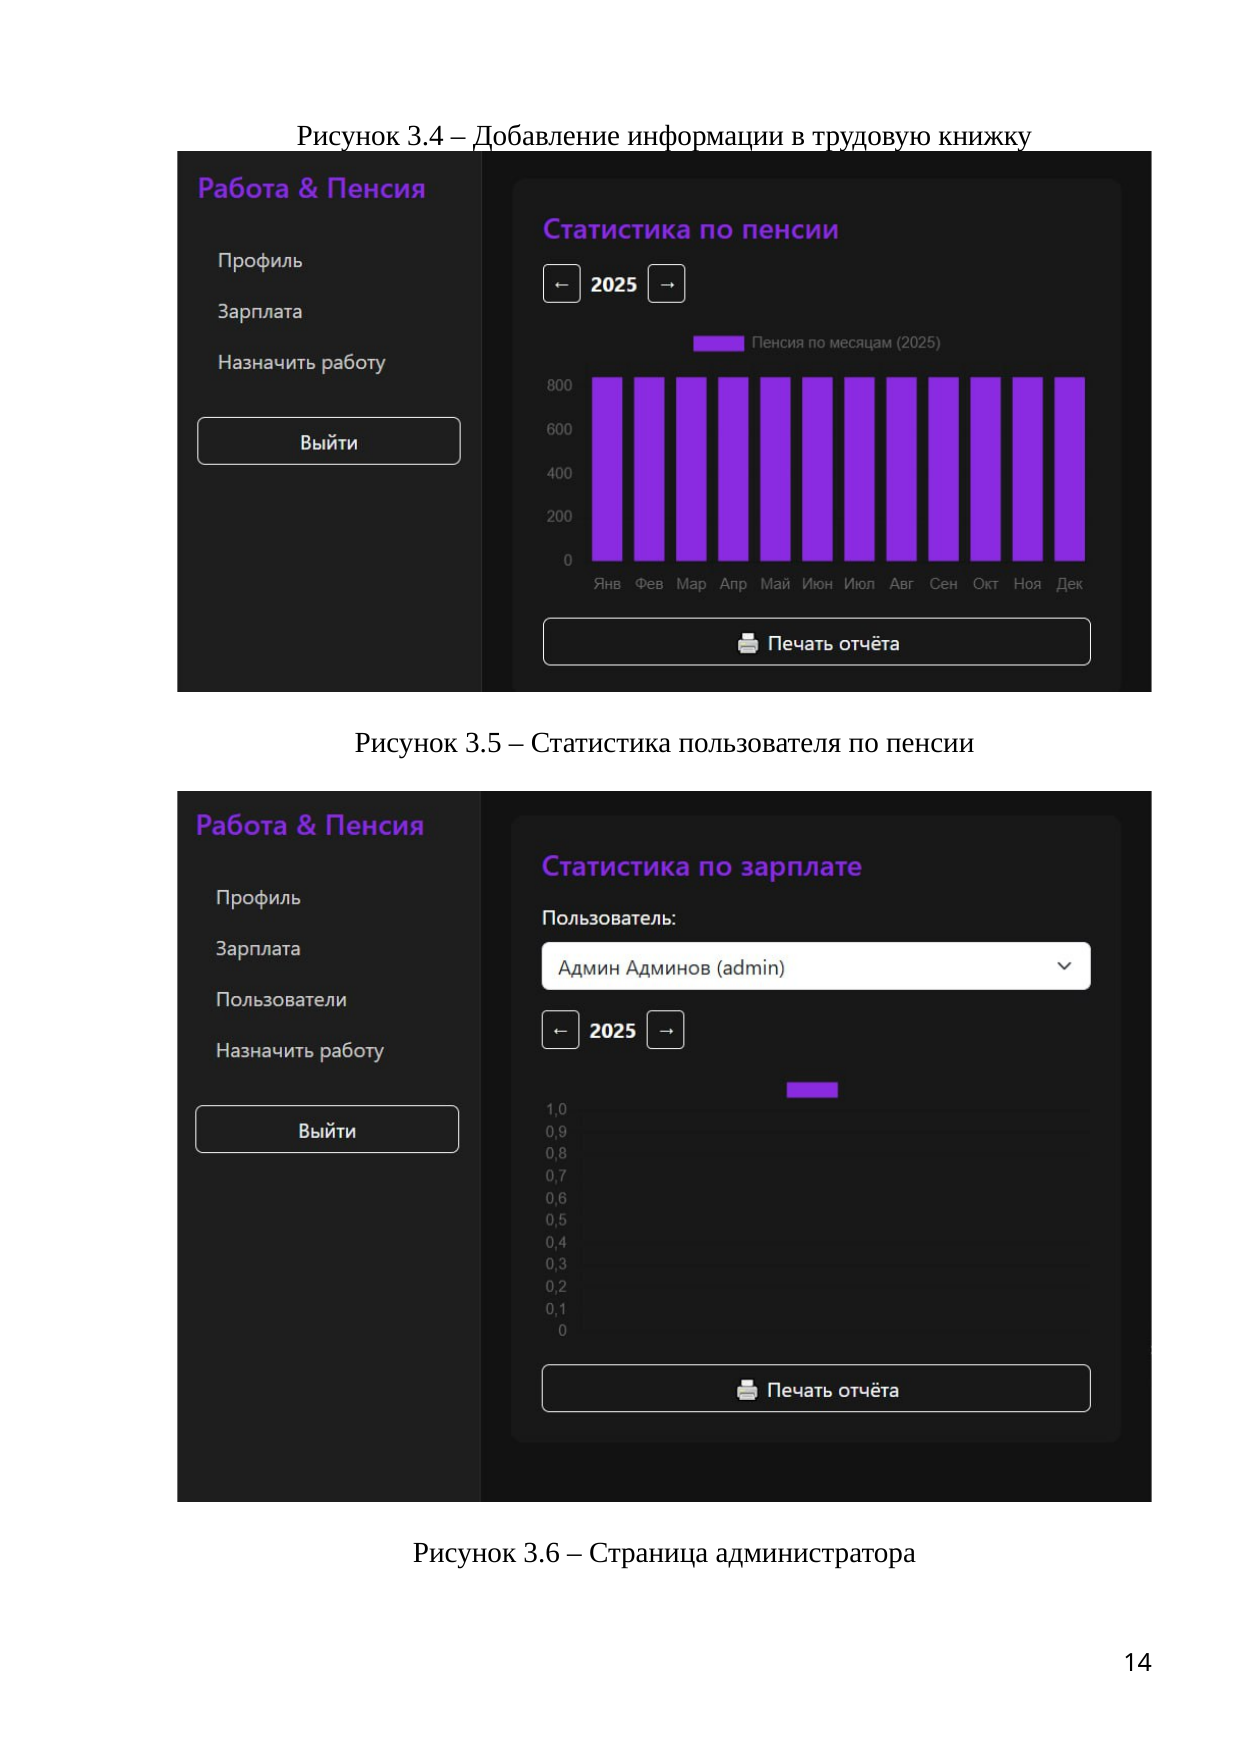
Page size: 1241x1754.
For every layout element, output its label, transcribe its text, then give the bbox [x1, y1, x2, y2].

picture [177, 791, 1152, 1502]
text Рисунок 3.6 – Страница администратора [177, 1535, 1152, 1569]
text Рисунок 3.4 – Добавление информации в трудовую книжку [177, 118, 1152, 151]
text Рисунок 3.5 – Статистика пользователя по пенсии [177, 725, 1152, 758]
picture [177, 151, 1152, 692]
